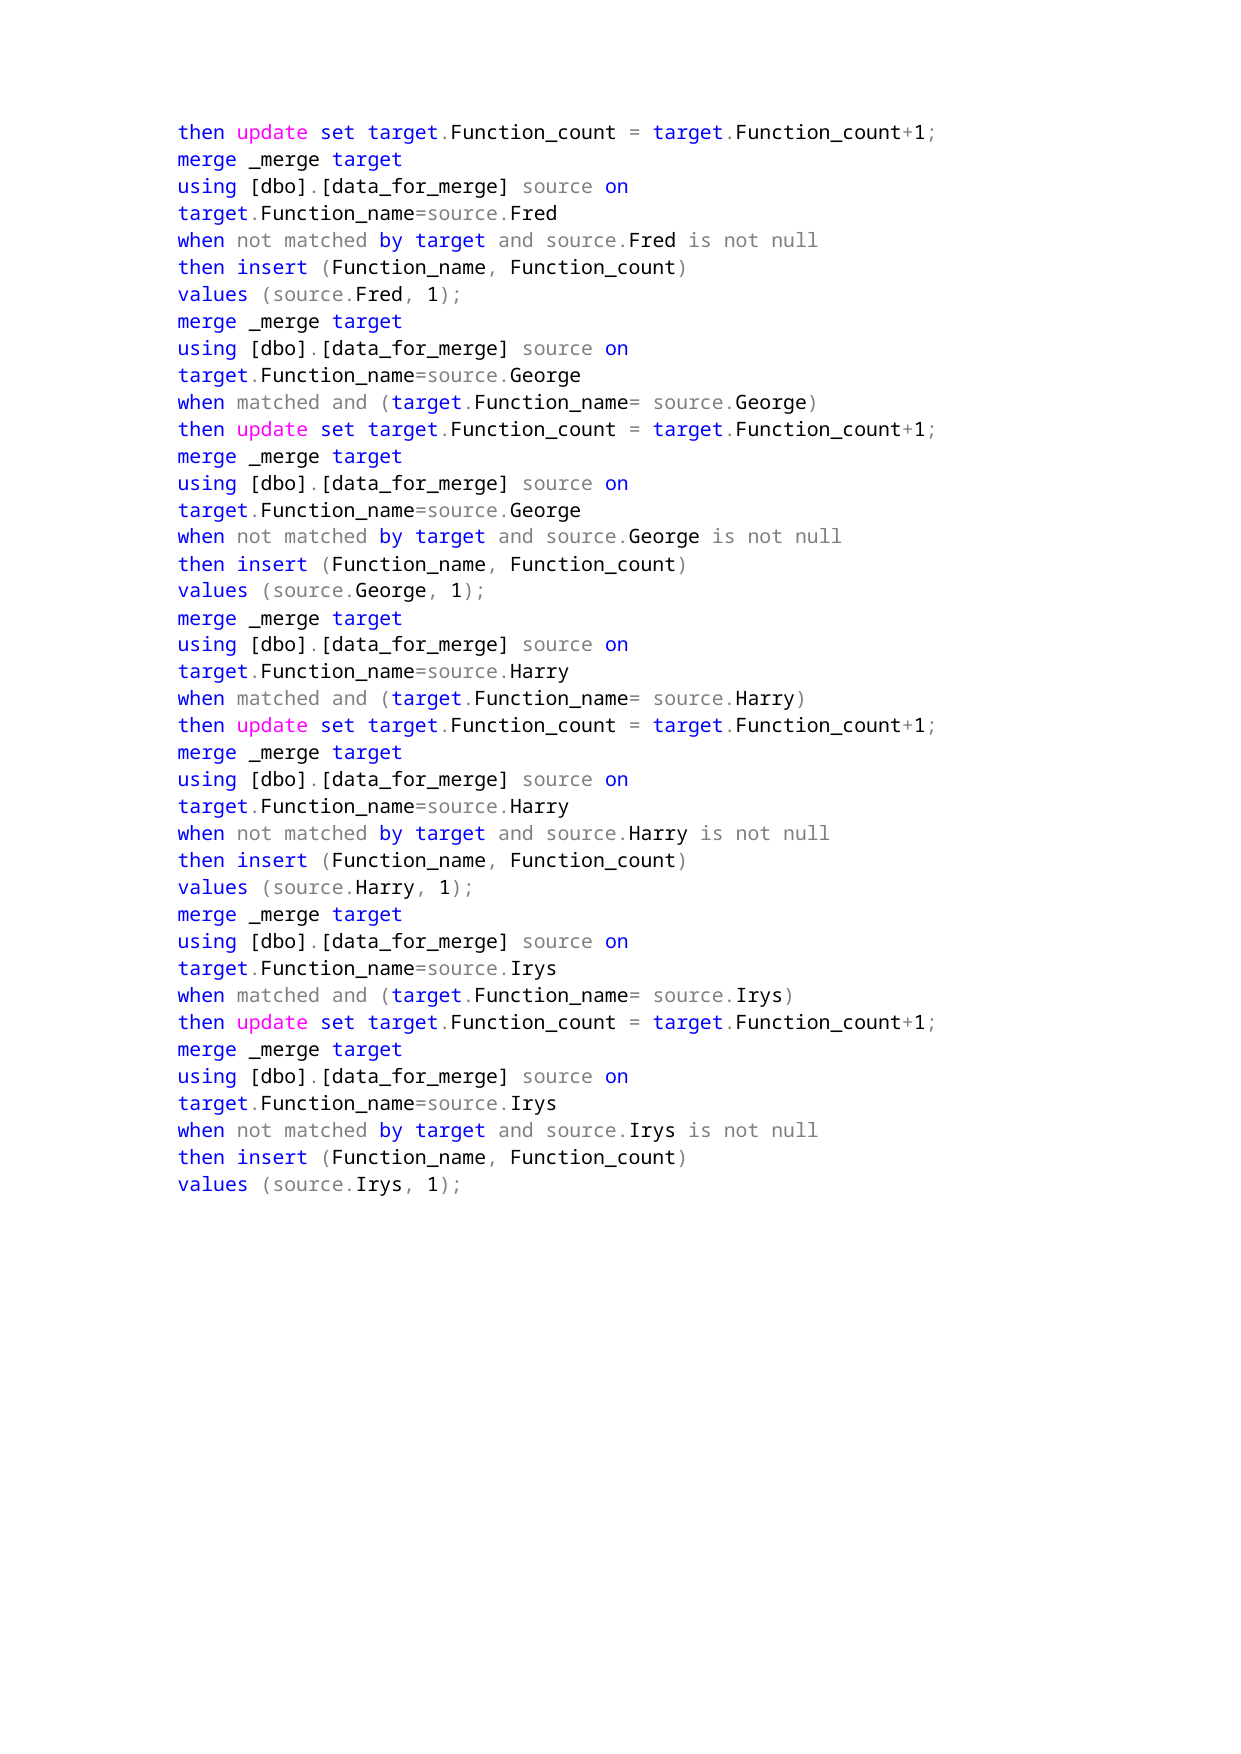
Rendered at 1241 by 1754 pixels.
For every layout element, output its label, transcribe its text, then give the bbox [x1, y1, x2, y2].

text values (source.Harry, 1); [177, 873, 1152, 901]
text values (source.Irys, 1); [177, 1170, 1152, 1197]
text target.Function_name=source.George [177, 496, 1152, 523]
text target.Function_name=source.Harry [177, 793, 1152, 819]
text when not matched by target and source.Harry is not null [177, 819, 1152, 847]
text using [dbo].[data_for_merge] source on [177, 766, 1152, 793]
text using [dbo].[data_for_merge] source on [177, 469, 1152, 496]
text then insert (Function_name, Function_count) [177, 550, 1152, 577]
text then insert (Function_name, Function_count) [177, 1143, 1152, 1170]
text values (source.George, 1); [177, 577, 1152, 604]
text merge _merge target [177, 901, 1152, 927]
text target.Function_name=source.Fred [177, 199, 1152, 226]
text merge _merge target [177, 1035, 1152, 1062]
text target.Function_name=source.Irys [177, 1089, 1152, 1116]
text merge _merge target [177, 145, 1152, 172]
text target.Function_name=source.Irys [177, 954, 1152, 981]
text using [dbo].[data_for_merge] source on [177, 334, 1152, 361]
text target.Function_name=source.Harry [177, 658, 1152, 685]
text using [dbo].[data_for_merge] source on [177, 1062, 1152, 1089]
text when not matched by target and source.George is not null [177, 523, 1152, 550]
text target.Function_name=source.George [177, 361, 1152, 388]
text then update set target.Function_count = target.Function_count+1; [177, 415, 1152, 442]
text then insert (Function_name, Function_count) [177, 253, 1152, 280]
text merge _merge target [177, 604, 1152, 631]
text when not matched by target and source.Irys is not null [177, 1116, 1152, 1143]
text then update set target.Function_count = target.Function_count+1; [177, 712, 1152, 739]
text then update set target.Function_count = target.Function_count+1; [177, 118, 1152, 145]
text values (source.Fred, 1); [177, 280, 1152, 307]
text when matched and (target.Function_name= source.Harry) [177, 685, 1152, 712]
text then insert (Function_name, Function_count) [177, 847, 1152, 873]
text merge _merge target [177, 307, 1152, 334]
text merge _merge target [177, 442, 1152, 469]
text when matched and (target.Function_name= source.Irys) [177, 981, 1152, 1008]
text when not matched by target and source.Fred is not null [177, 226, 1152, 253]
text merge _merge target [177, 739, 1152, 766]
text when matched and (target.Function_name= source.George) [177, 388, 1152, 415]
text using [dbo].[data_for_merge] source on [177, 631, 1152, 658]
text then update set target.Function_count = target.Function_count+1; [177, 1008, 1152, 1035]
text using [dbo].[data_for_merge] source on [177, 172, 1152, 199]
text using [dbo].[data_for_merge] source on [177, 927, 1152, 954]
